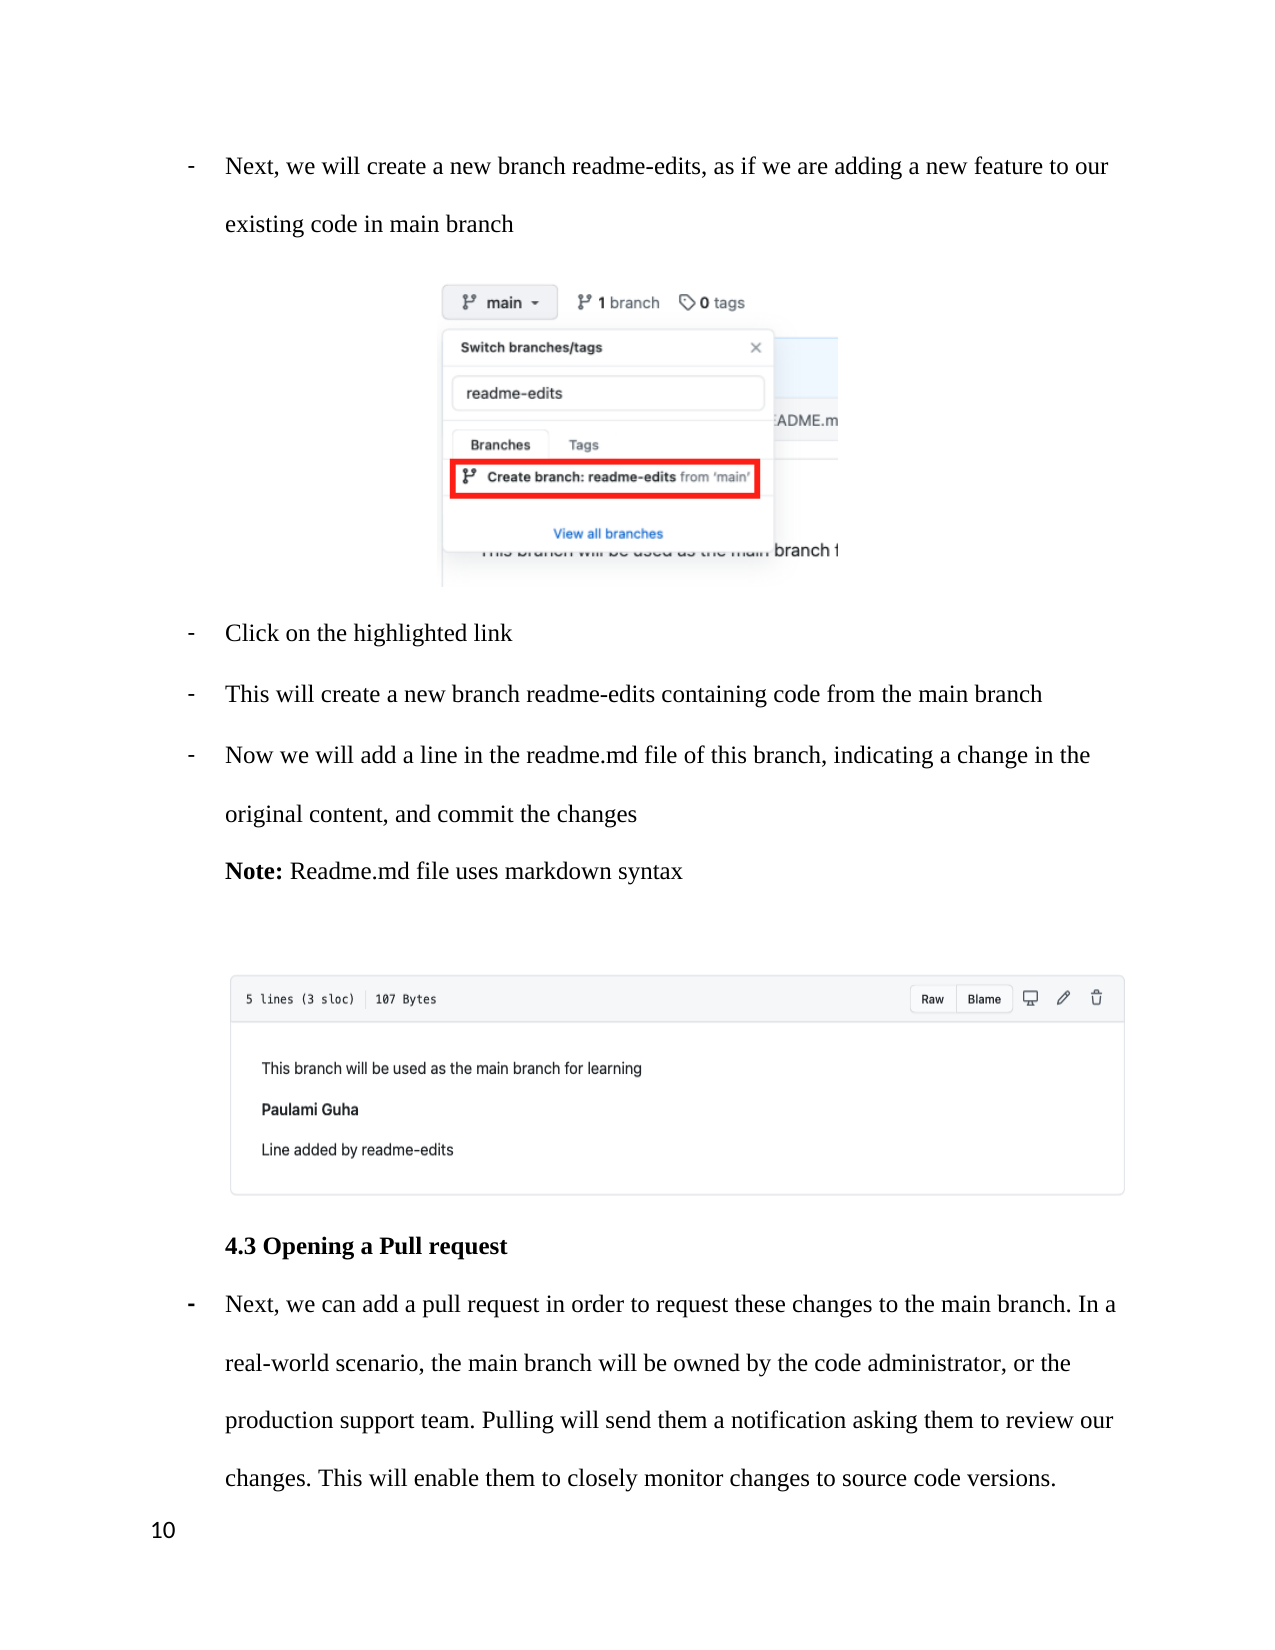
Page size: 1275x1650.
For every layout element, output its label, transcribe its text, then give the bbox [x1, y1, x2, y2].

list Opening a Pull request [225, 1231, 1125, 1260]
list Note: Readme.md file uses markdown syntax [225, 856, 1125, 885]
list Click on the highlighted link [187, 617, 1125, 648]
list Next, we will create a new branch readme-edits, as if we are adding a new feature to our existing code in main branch [187, 150, 1125, 238]
picture [225, 971, 1126, 1201]
picture [437, 266, 838, 587]
list This will create a new branch readme-edits containing code from the main branch [187, 678, 1125, 709]
list Next, we can add a pull request in order to request these changes to the main branch. In a real-world scenario, the main branch will be owned by the code administrator, or the production support team. Pulling will send them a notification asking them to review our changes. This will enable them to closely monitor changes to source code versions. [187, 1289, 1125, 1492]
list Now we will add a line in the readme.md file of this branch, indicating a change in the original content, and commit the changes [187, 739, 1125, 827]
